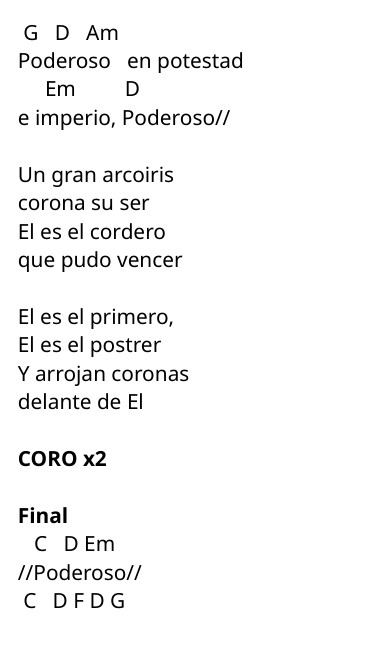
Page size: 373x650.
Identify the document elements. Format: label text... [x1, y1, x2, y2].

text El es el postrer [18, 331, 354, 359]
text que pudo vencer [18, 245, 354, 274]
text C D Em [18, 529, 354, 558]
text Final [18, 501, 354, 529]
text Em D [18, 74, 354, 103]
text CORO x2 [18, 444, 354, 473]
text //Poderoso// [18, 558, 354, 586]
text G D Am [18, 18, 354, 46]
text corona su ser [18, 188, 354, 217]
text Poderoso en potestad [18, 46, 354, 74]
text Y arrojan coronas [18, 359, 354, 387]
text C D F D G [18, 586, 354, 615]
text delante de El [18, 387, 354, 416]
text e imperio, Poderoso// [18, 103, 354, 131]
text El es el primero, [18, 302, 354, 331]
text Un gran arcoiris [18, 160, 354, 188]
text El es el cordero [18, 217, 354, 245]
